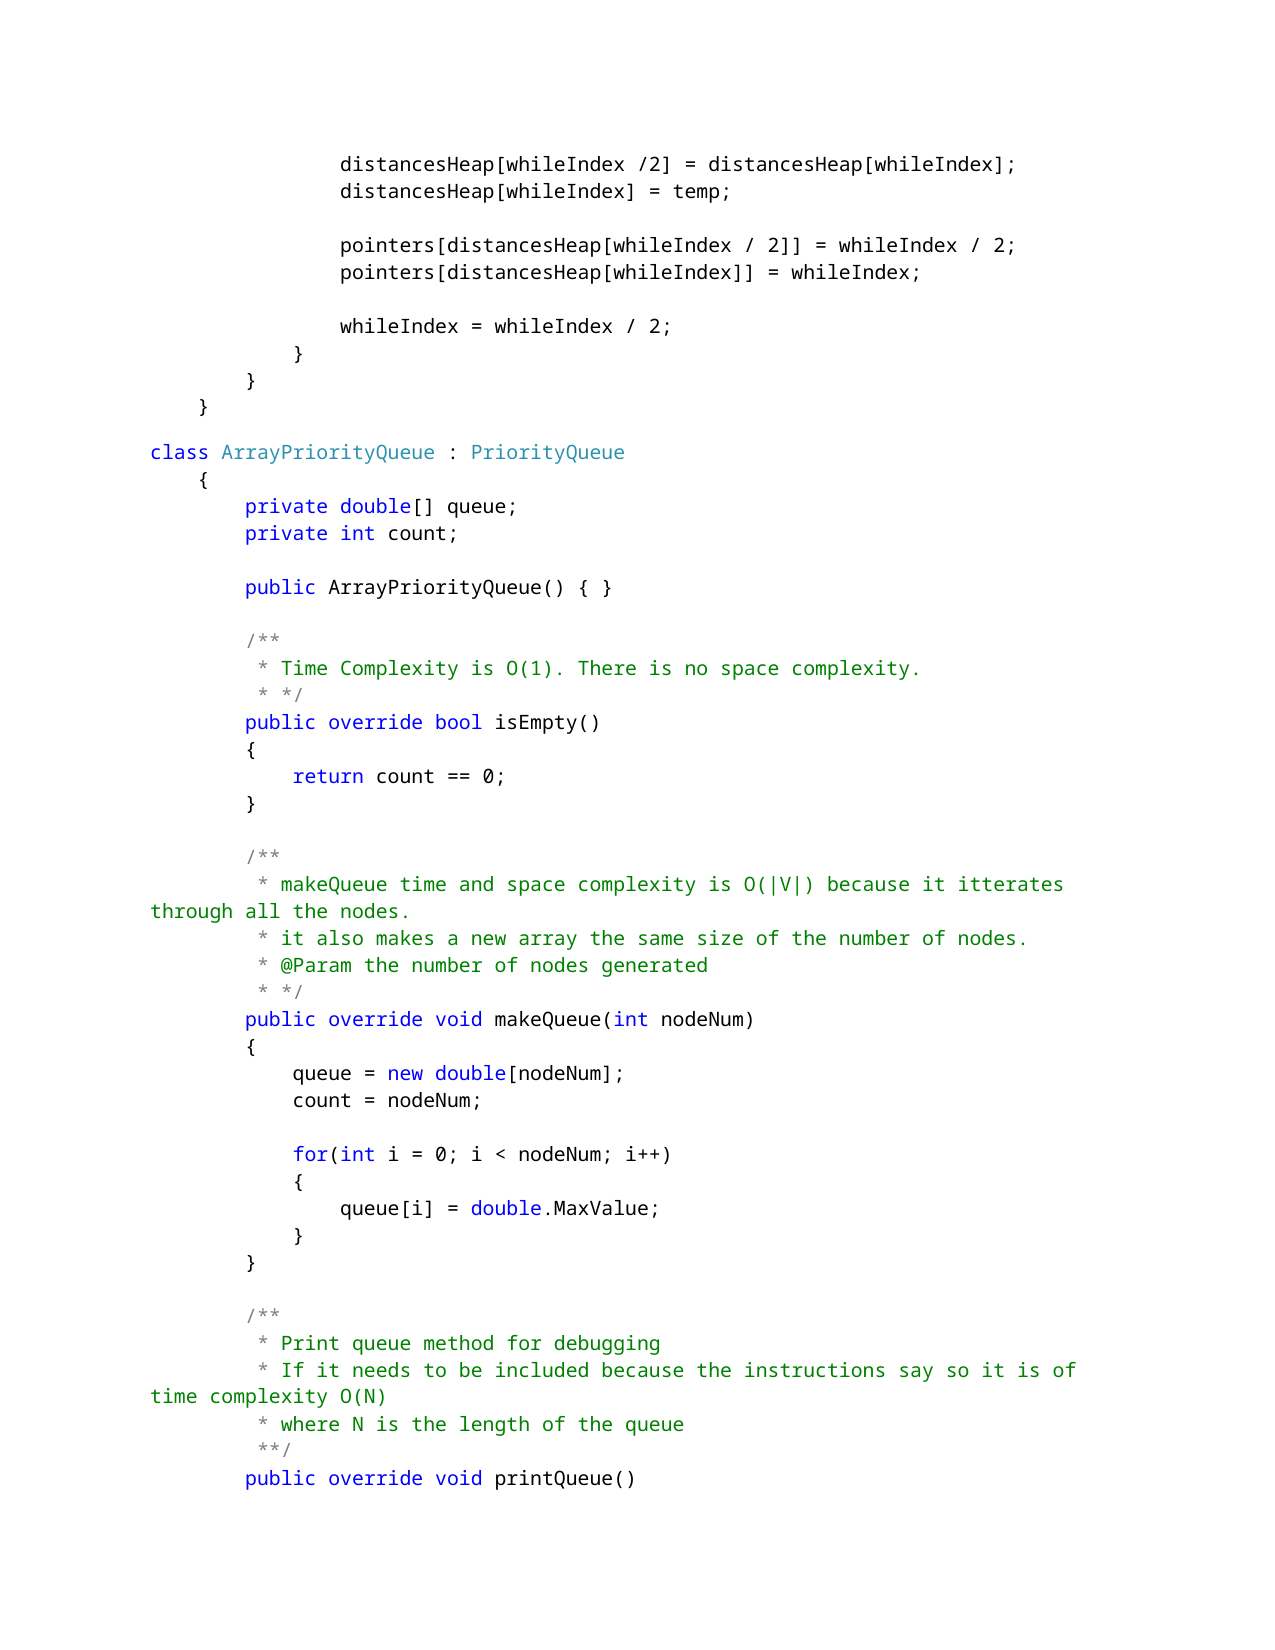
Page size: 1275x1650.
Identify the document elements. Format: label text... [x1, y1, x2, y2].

text { [150, 466, 1125, 492]
text * */ [150, 681, 1125, 708]
text public override void makeQueue(int nodeNum) [150, 1005, 1125, 1032]
text } [150, 1248, 1125, 1275]
text * makeQueue time and space complexity is O(|V|) because it itterates through all the nodes. [150, 870, 1125, 924]
text * If it needs to be included because the instructions say so it is of time complexity O(N) [150, 1356, 1125, 1410]
text queue = new double[nodeNum]; [150, 1059, 1125, 1086]
text /** [150, 1302, 1125, 1329]
text } [150, 789, 1125, 816]
text { [150, 1167, 1125, 1194]
text class ArrayPriorityQueue : PriorityQueue [150, 438, 1125, 466]
text distancesHeap[whileIndex /2] = distancesHeap[whileIndex]; [150, 150, 1125, 177]
text private double[] queue; [150, 492, 1125, 519]
text * where N is the length of the queue [150, 1410, 1125, 1437]
text private int count; [150, 519, 1125, 546]
text public override void printQueue() [150, 1464, 1125, 1491]
text pointers[distancesHeap[whileIndex / 2]] = whileIndex / 2; [150, 231, 1125, 258]
text * Time Complexity is O(1). There is no space complexity. [150, 654, 1125, 681]
text /** [150, 843, 1125, 870]
text return count == 0; [150, 762, 1125, 789]
text * it also makes a new array the same size of the number of nodes. [150, 924, 1125, 951]
text /** [150, 627, 1125, 654]
text } [150, 1221, 1125, 1248]
text count = nodeNum; [150, 1086, 1125, 1113]
text } [150, 366, 1125, 393]
text * */ [150, 978, 1125, 1005]
text distancesHeap[whileIndex] = temp; [150, 177, 1125, 204]
text } [150, 393, 1125, 420]
text **/ [150, 1437, 1125, 1464]
text public ArrayPriorityQueue() { } [150, 573, 1125, 600]
text * Print queue method for debugging [150, 1329, 1125, 1356]
text pointers[distancesHeap[whileIndex]] = whileIndex; [150, 258, 1125, 285]
text queue[i] = double.MaxValue; [150, 1194, 1125, 1221]
text { [150, 1032, 1125, 1059]
text } [150, 339, 1125, 366]
text * @Param the number of nodes generated [150, 951, 1125, 978]
text public override bool isEmpty() [150, 708, 1125, 735]
text for(int i = 0; i < nodeNum; i++) [150, 1140, 1125, 1167]
text { [150, 735, 1125, 762]
text whileIndex = whileIndex / 2; [150, 312, 1125, 339]
